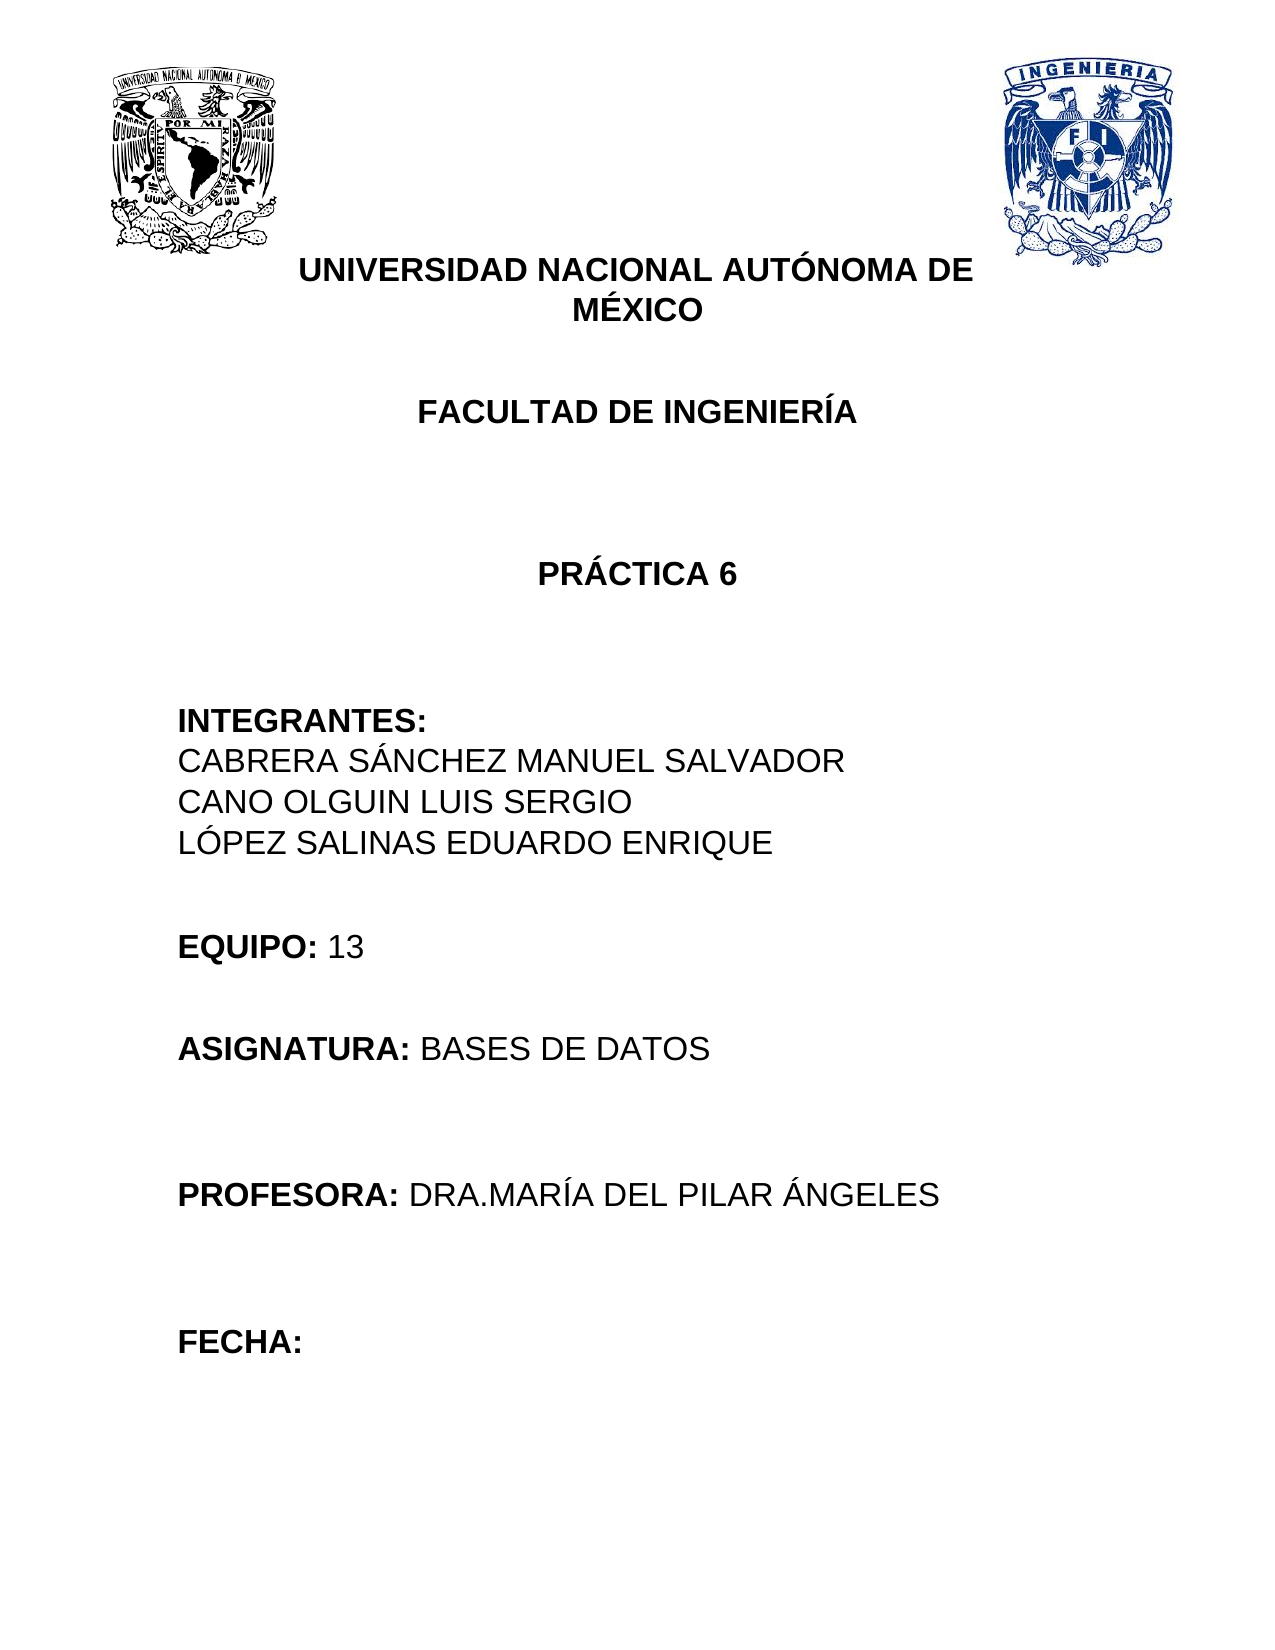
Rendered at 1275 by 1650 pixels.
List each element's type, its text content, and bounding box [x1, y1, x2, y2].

text FECHA: [177, 1322, 1098, 1360]
picture [111, 67, 277, 254]
text ASIGNATURA: BASES DE DATOS [177, 1029, 1098, 1067]
text EQUIPO: 13 [177, 927, 1098, 965]
picture [995, 49, 1180, 268]
text UNIVERSIDAD NACIONAL AUTÓNOMA DE MÉXICO [177, 249, 1098, 329]
text PROFESORA: DRA.MARÍA DEL PILAR ÁNGELES [177, 1175, 1098, 1214]
text FACULTAD DE INGENIERÍA [177, 392, 1098, 431]
text INTEGRANTES: CABRERA SÁNCHEZ MANUEL SALVADOR CANO OLGUIN LUIS SERGIO LÓPEZ SALINAS EDUARDO ENRIQUE [177, 701, 1098, 861]
text PRÁCTICA 6 [177, 554, 1098, 593]
